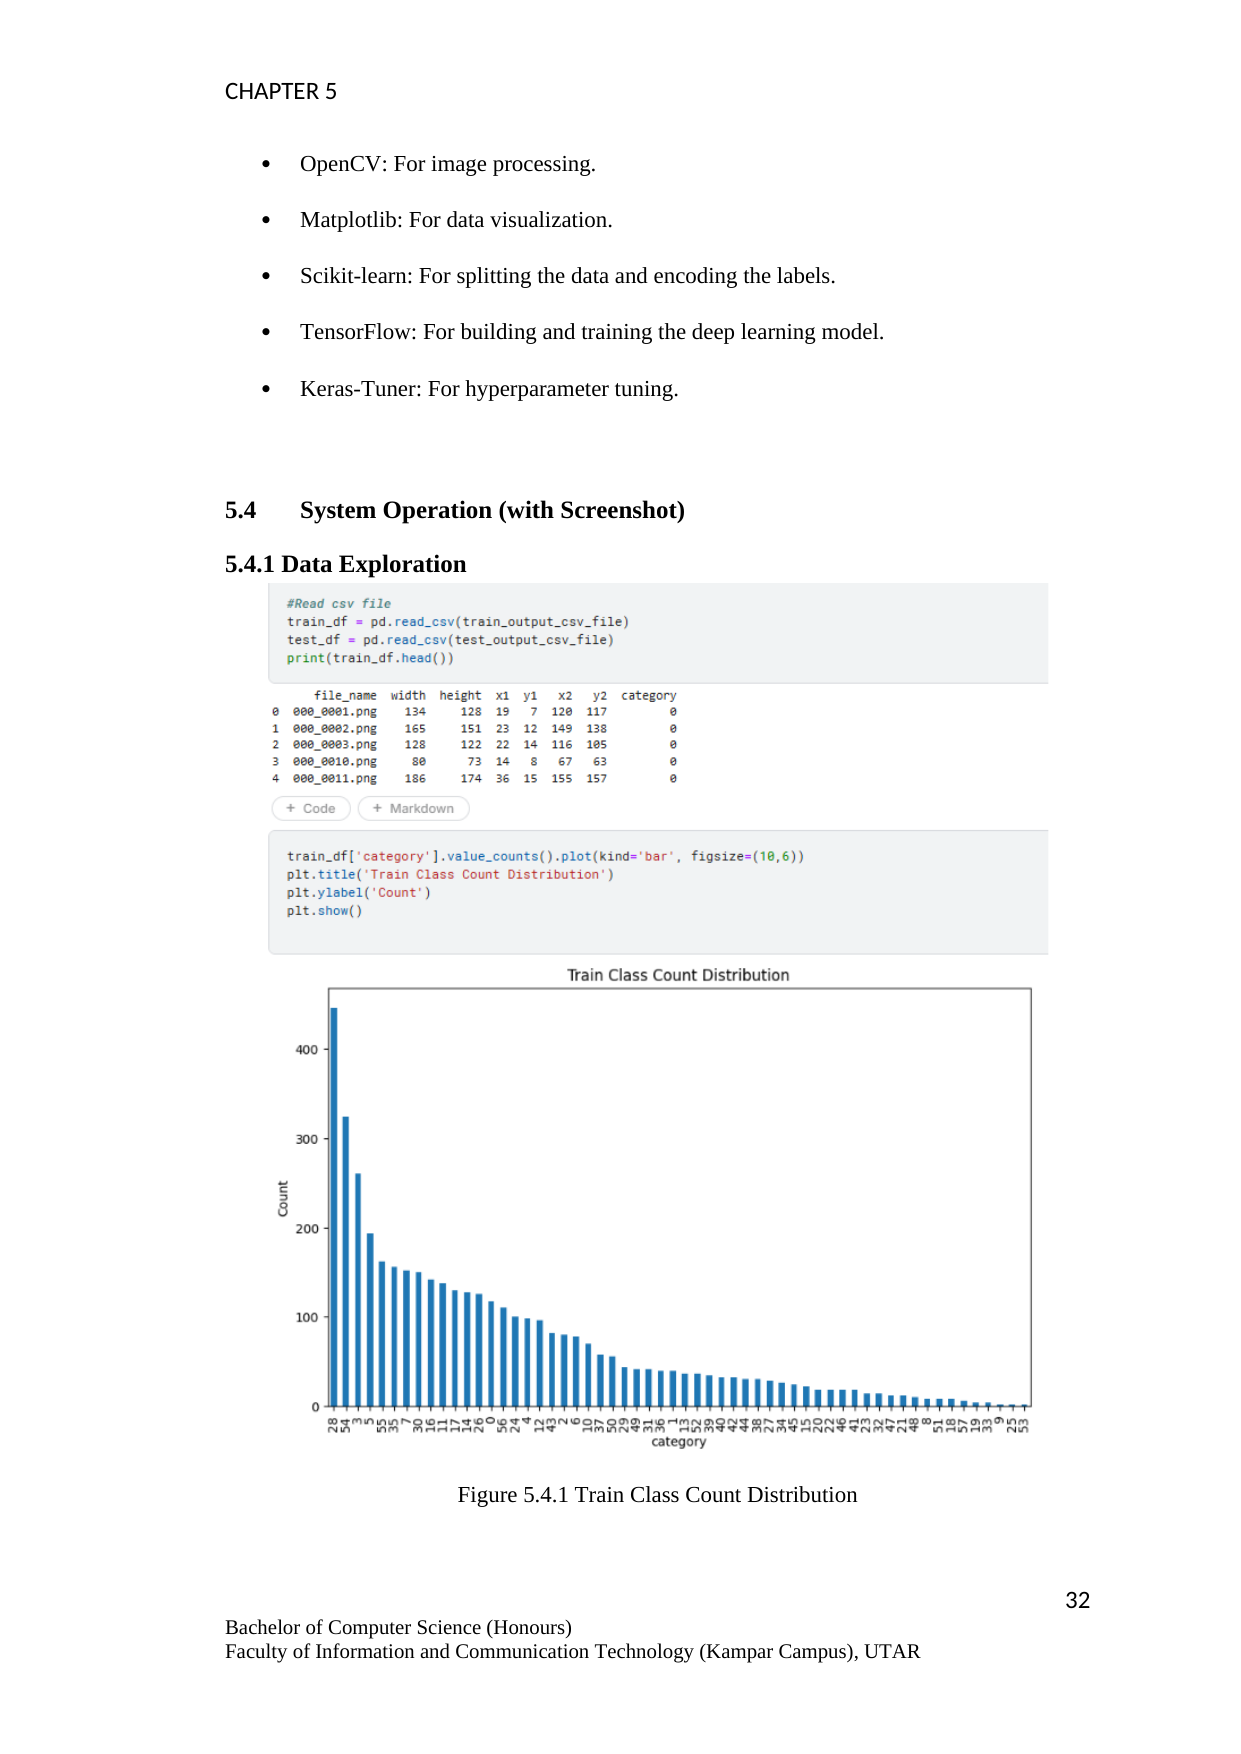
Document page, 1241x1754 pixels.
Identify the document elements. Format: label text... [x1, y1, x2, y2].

subtitle 5.4.1 Data Exploration [225, 549, 1090, 578]
list TensorFlow: For building and training the deep learning model. [262, 318, 1090, 345]
picture [267, 583, 1049, 1451]
list Matplotlib: For data visualization. [262, 206, 1090, 232]
text Figure 5.4.1 Train Class Count Distribution [225, 1481, 1090, 1507]
list Keras-Tuner: For hyperparameter tuning. [262, 374, 1090, 401]
list Scikit-learn: For splitting the data and encoding the labels. [262, 262, 1090, 289]
list OpenCV: For image processing. [262, 150, 1090, 176]
subtitle 5.4 System Operation (with Screenshot) [225, 495, 1090, 524]
